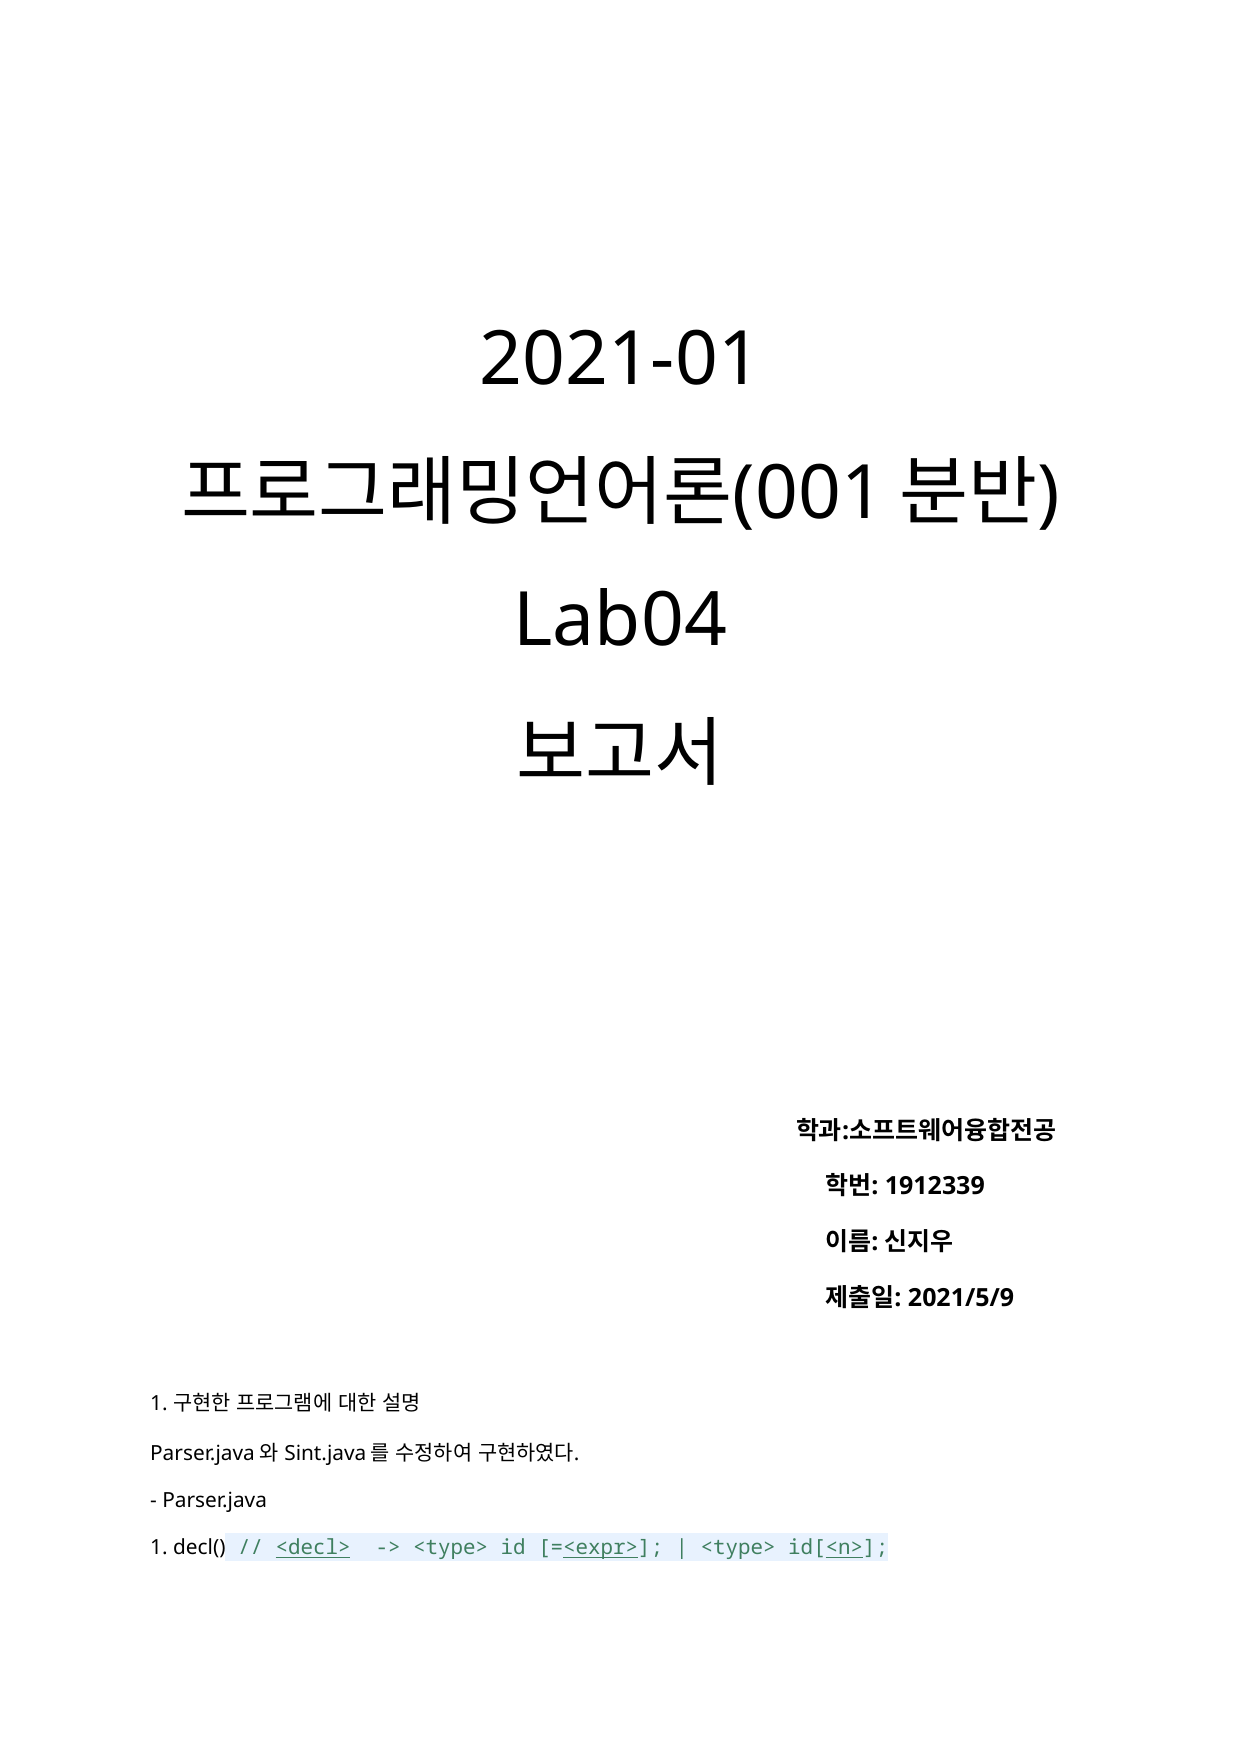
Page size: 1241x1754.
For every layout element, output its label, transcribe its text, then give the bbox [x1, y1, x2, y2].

text 1. 구현한 프로그램에 대한 설명 [150, 1386, 1090, 1417]
text 2021-01 [150, 304, 1090, 406]
text Parser.java와 Sint.java를 수정하여 구현하였다. [150, 1436, 1090, 1466]
text 이름: 신지우 [150, 1222, 1090, 1258]
text 1. decl() // <decl> -> <type> id [=<expr>]; | <type> id[<n>]; [150, 1532, 1090, 1561]
text 학과:소프트웨어융합전공 [796, 1110, 1090, 1146]
text Lab04 [150, 565, 1090, 668]
text 프로그래밍언어론(001분반) [150, 431, 1090, 540]
text - Parser.java [150, 1485, 1090, 1514]
text 학번: 1912339 [150, 1166, 1090, 1202]
text 보고서 [150, 692, 1090, 801]
text 제출일: 2021/5/9 [150, 1277, 1090, 1313]
